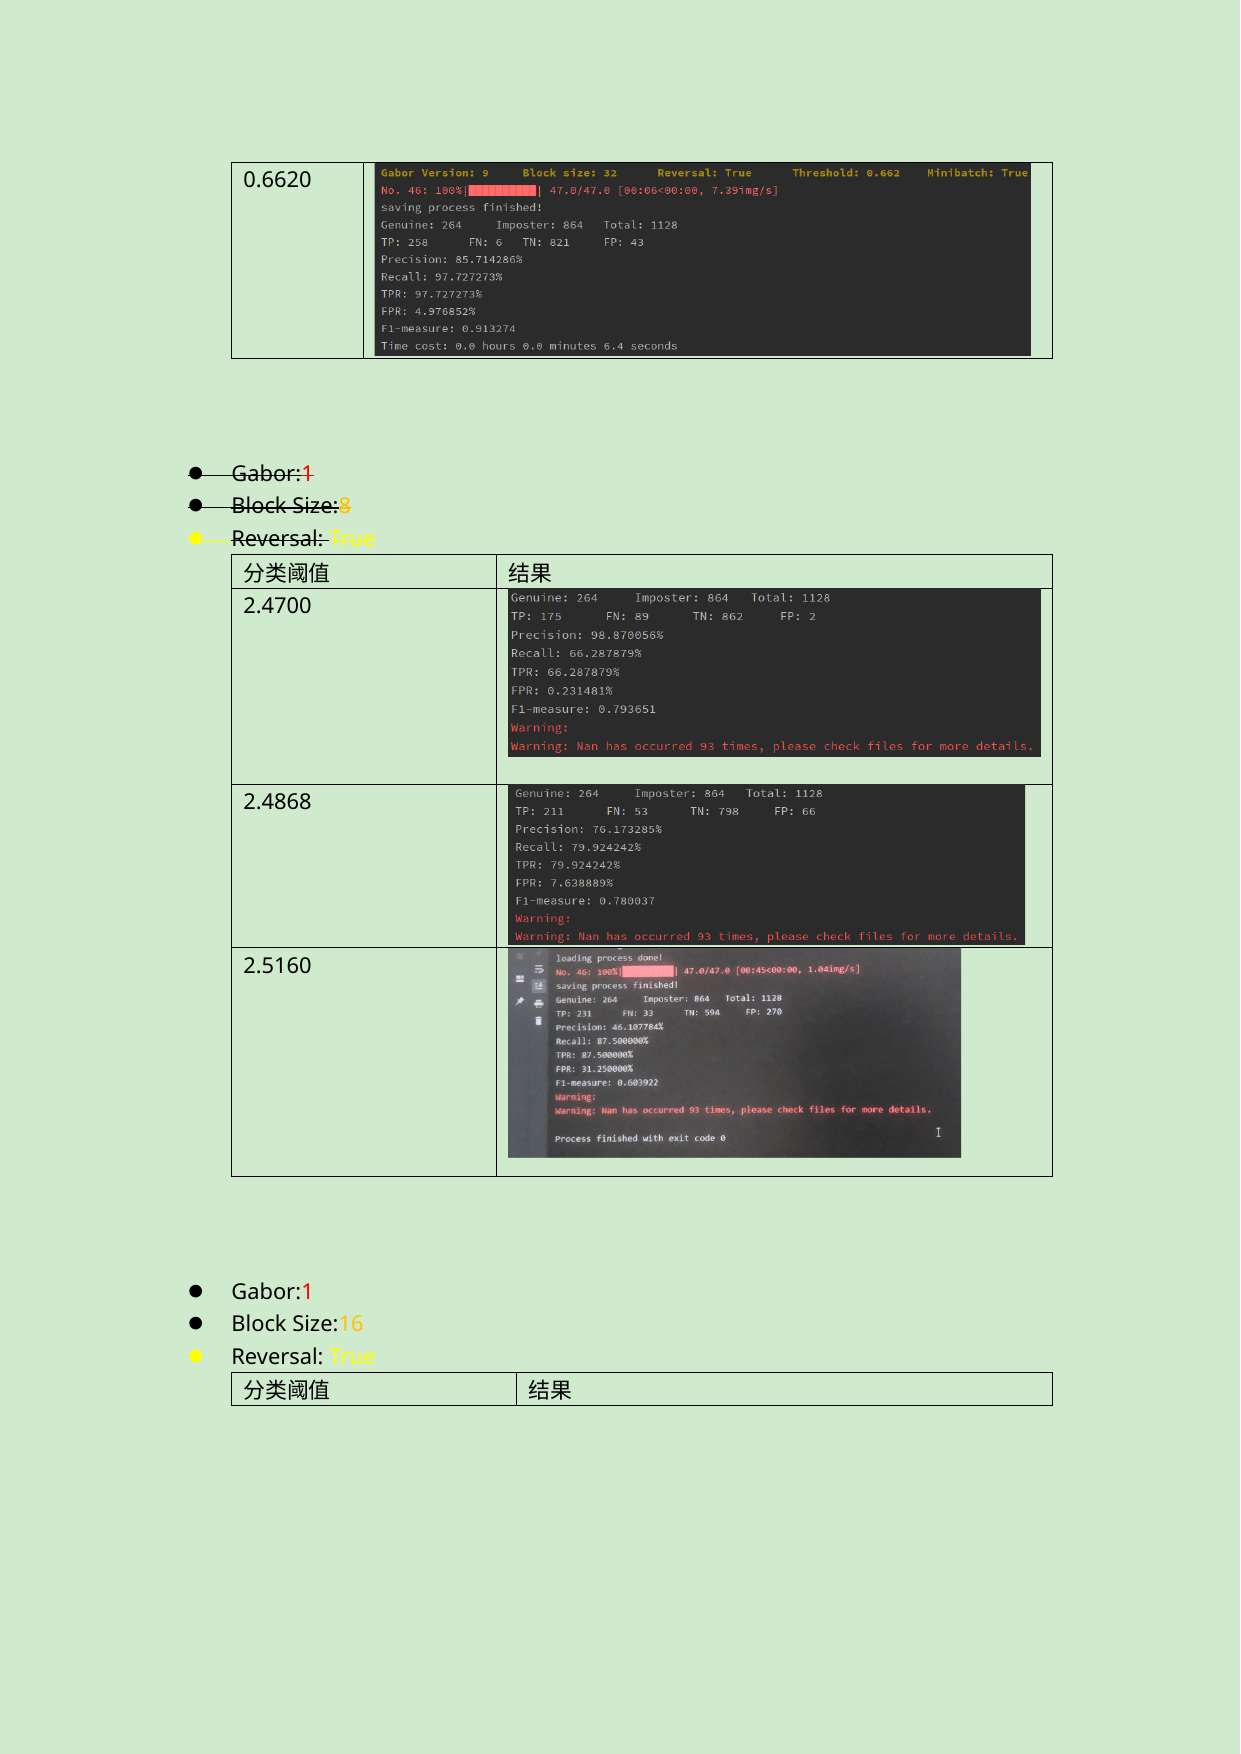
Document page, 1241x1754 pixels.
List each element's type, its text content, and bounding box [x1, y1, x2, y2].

table_cell 2.4868 [232, 785, 496, 947]
table_header 结果 [497, 555, 1052, 588]
picture [508, 948, 962, 1158]
table_cell 0.6620 [232, 163, 363, 358]
table_cell [497, 785, 1052, 947]
list Reversal: True [187, 1339, 1053, 1372]
table_cell [364, 163, 1052, 358]
table_cell [497, 589, 1052, 784]
table_header 分类阈值 [232, 1373, 516, 1405]
table_cell 2.4700 [232, 589, 496, 784]
list Block Size:16 [187, 1307, 1053, 1339]
table_cell 2.5160 [232, 948, 496, 1176]
list Reversal: True [187, 522, 1053, 554]
table_header 分类阈值 [232, 555, 496, 588]
picture [508, 588, 1041, 757]
table_cell [497, 948, 1052, 1176]
list Gabor:1 [187, 457, 1053, 489]
list Block Size:8 [187, 489, 1053, 522]
table_header 结果 [517, 1373, 1052, 1405]
picture [508, 784, 1026, 945]
picture [374, 163, 1031, 356]
list Gabor:1 [187, 1274, 1053, 1307]
